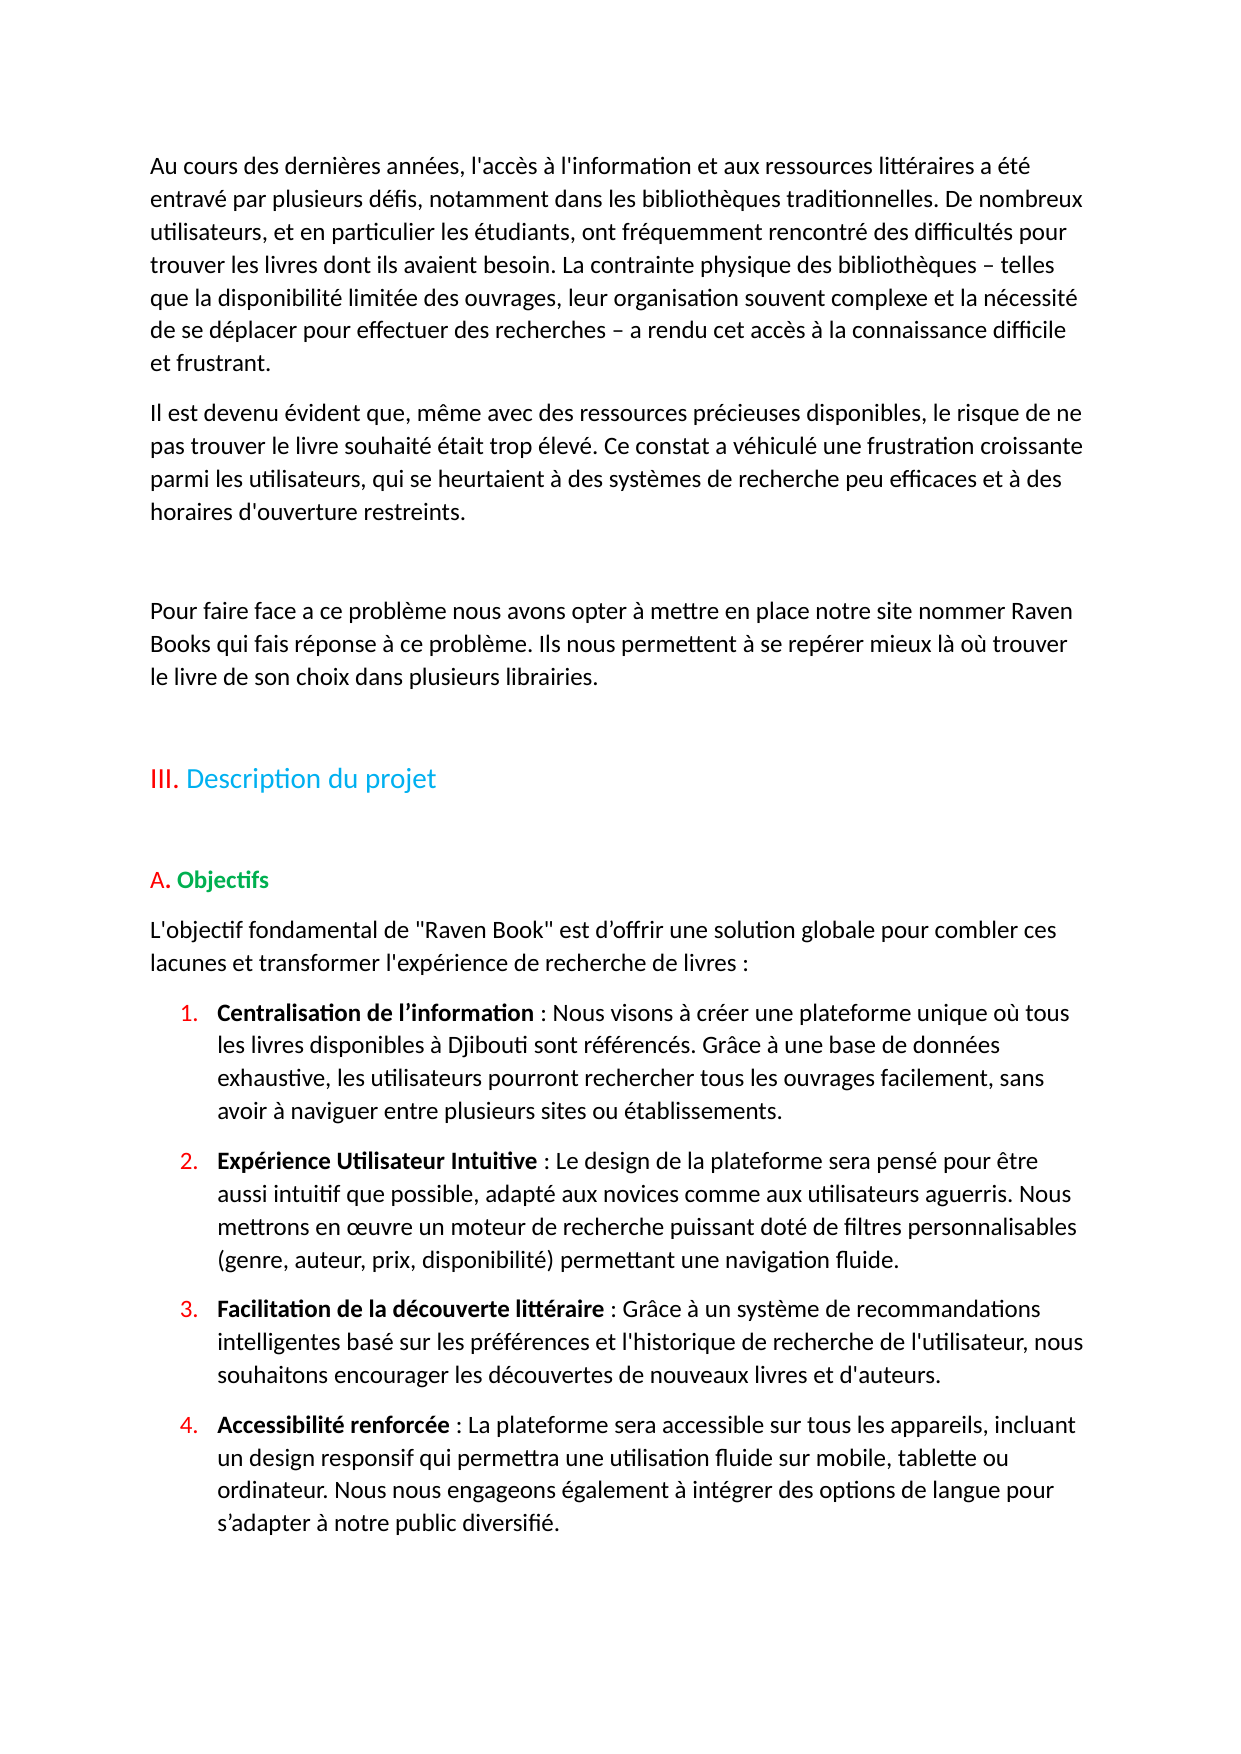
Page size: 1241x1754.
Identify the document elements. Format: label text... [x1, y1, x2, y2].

text III. Description du projet [150, 760, 1090, 796]
text Au cours des dernières années, l'accès à l'information et aux ressources littéraires a été entravé par plusieurs défis, notamment dans les bibliothèques traditionnelles. De nombreux utilisateurs, et en particulier les étudiants, ont fréquemment rencontré des difficultés pour trouver les livres dont ils avaient besoin. La contrainte physique des bibliothèques – telles que la disponibilité limitée des ouvrages, leur organisation souvent complexe et la nécessité de se déplacer pour effectuer des recherches – a rendu cet accès à la connaissance difficile et frustrant. [150, 150, 1090, 378]
list Accessibilité renforcée : La plateforme sera accessible sur tous les appareils, incluant un design responsif qui permettra une utilisation fluide sur mobile, tablette ou ordinateur. Nous nous engageons également à intégrer des options de langue pour s’adapter à notre public diversifié. [179, 1409, 1090, 1538]
text A. Objectifs [150, 865, 1090, 895]
list Facilitation de la découverte littéraire : Grâce à un système de recommandations intelligentes basé sur les préférences et l'historique de recherche de l'utilisateur, nous souhaitons encourager les découvertes de nouveaux livres et d'auteurs. [179, 1293, 1090, 1390]
text L'objectif fondamental de "Raven Book" est d’offrir une solution globale pour combler ces lacunes et transformer l'expérience de recherche de livres : [150, 914, 1090, 978]
text Il est devenu évident que, même avec des ressources précieuses disponibles, le risque de ne pas trouver le livre souhaité était trop élevé. Ce constat a véhiculé une frustration croissante parmi les utilisateurs, qui se heurtaient à des systèmes de recherche peu efficaces et à des horaires d'ouverture restreints. [150, 397, 1090, 526]
text Pour faire face a ce problème nous avons opter à mettre en place notre site nommer Raven Books qui fais réponse à ce problème. Ils nous permettent à se repérer mieux là où trouver le livre de son choix dans plusieurs librairies. [150, 595, 1090, 691]
list Expérience Utilisateur Intuitive : Le design de la plateforme sera pensé pour être aussi intuitif que possible, adapté aux novices comme aux utilisateurs aguerris. Nous mettrons en œuvre un moteur de recherche puissant doté de filtres personnalisables (genre, auteur, prix, disponibilité) permettant une navigation fluide. [179, 1145, 1090, 1274]
list Centralisation de l’information : Nous visons à créer une plateforme unique où tous les livres disponibles à Djibouti sont référencés. Grâce à une base de données exhaustive, les utilisateurs pourront rechercher tous les ouvrages facilement, sans avoir à naviguer entre plusieurs sites ou établissements. [179, 997, 1090, 1126]
